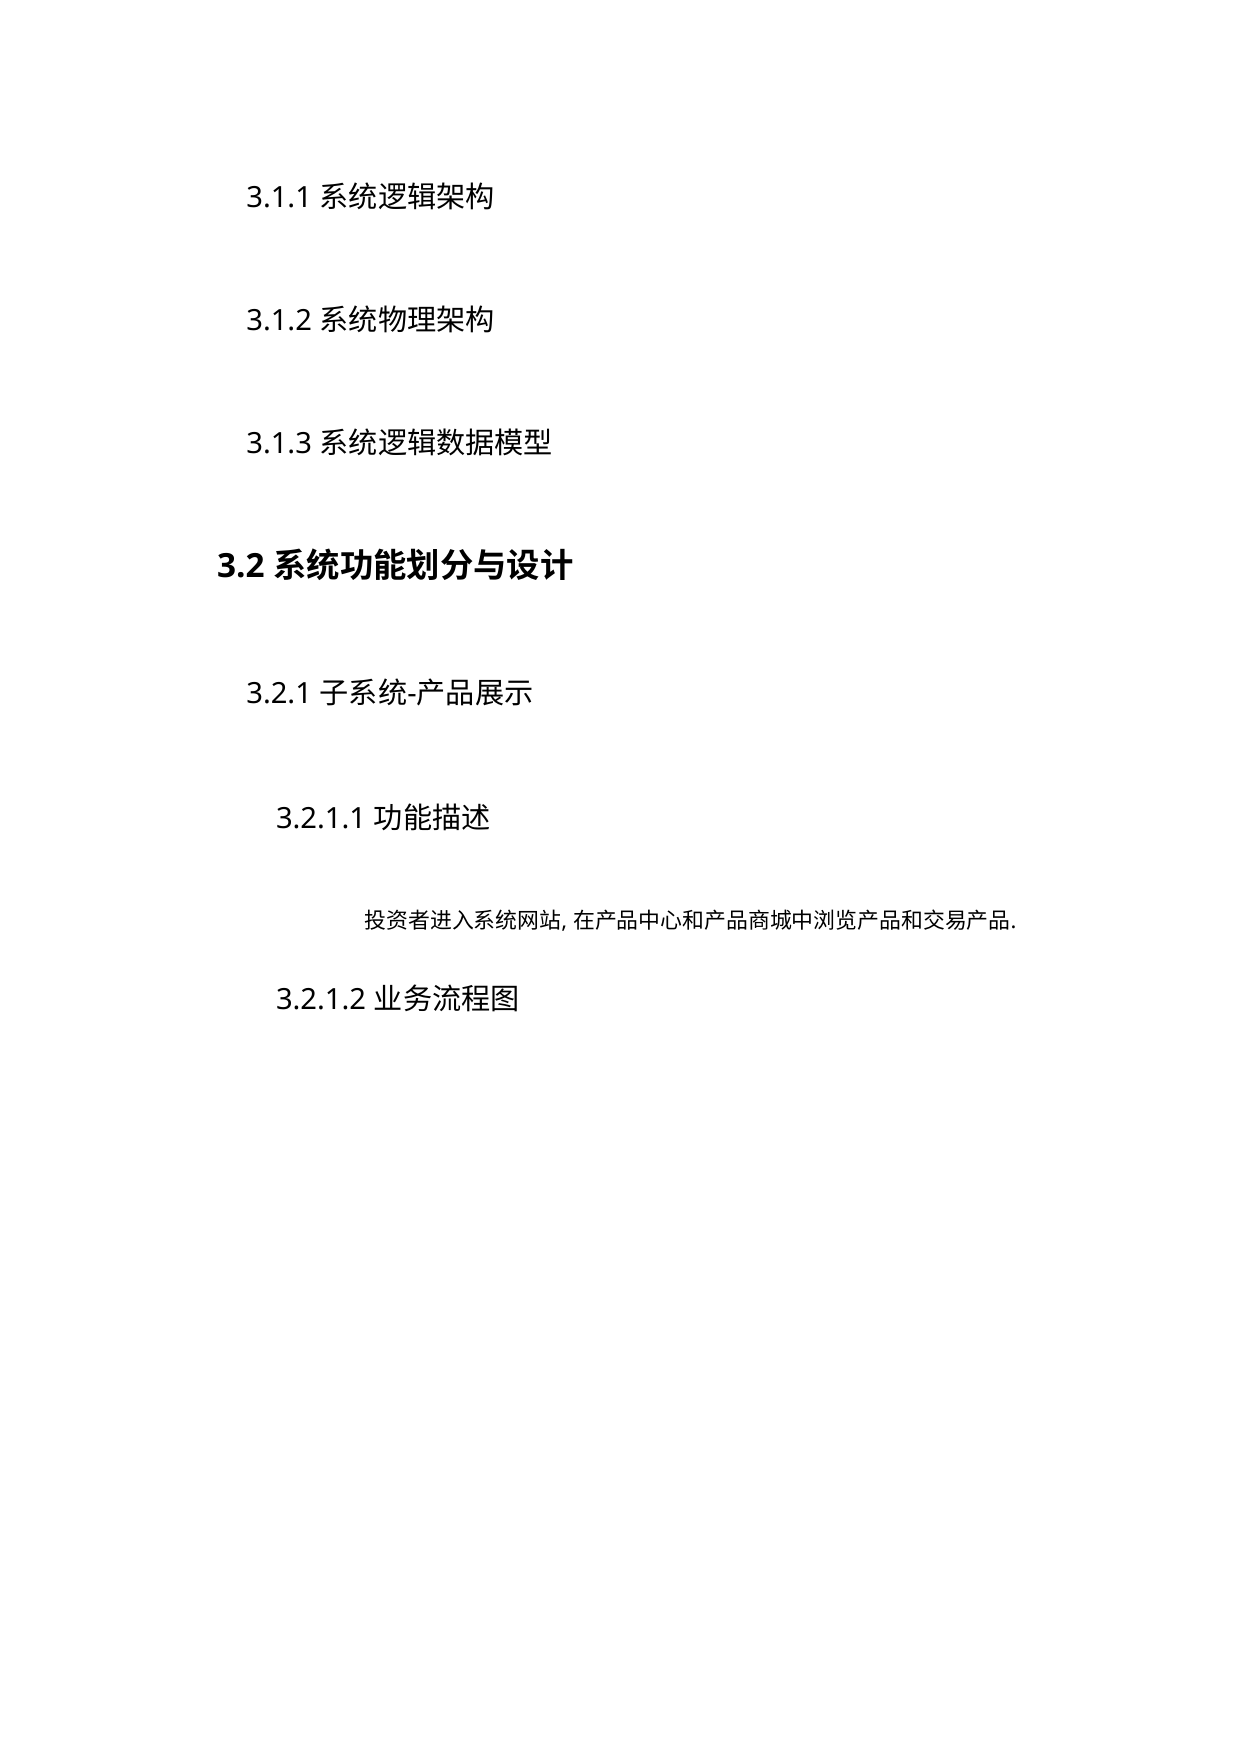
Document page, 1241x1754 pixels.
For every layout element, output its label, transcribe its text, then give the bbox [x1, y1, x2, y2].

subtitle 子系统-产品展示 [246, 658, 1053, 723]
subtitle 系统功能划分与设计 [217, 531, 1053, 596]
subtitle 功能描述 [276, 783, 1053, 848]
subtitle 系统逻辑数据模型 [246, 408, 1053, 473]
subtitle 业务流程图 [276, 964, 1053, 1029]
subtitle 系统物理架构 [246, 285, 1053, 350]
text 投资者进入系统网站, 在产品中心和产品商城中浏览产品和交易产品. [364, 903, 1053, 935]
subtitle 系统逻辑架构 [246, 162, 1053, 227]
